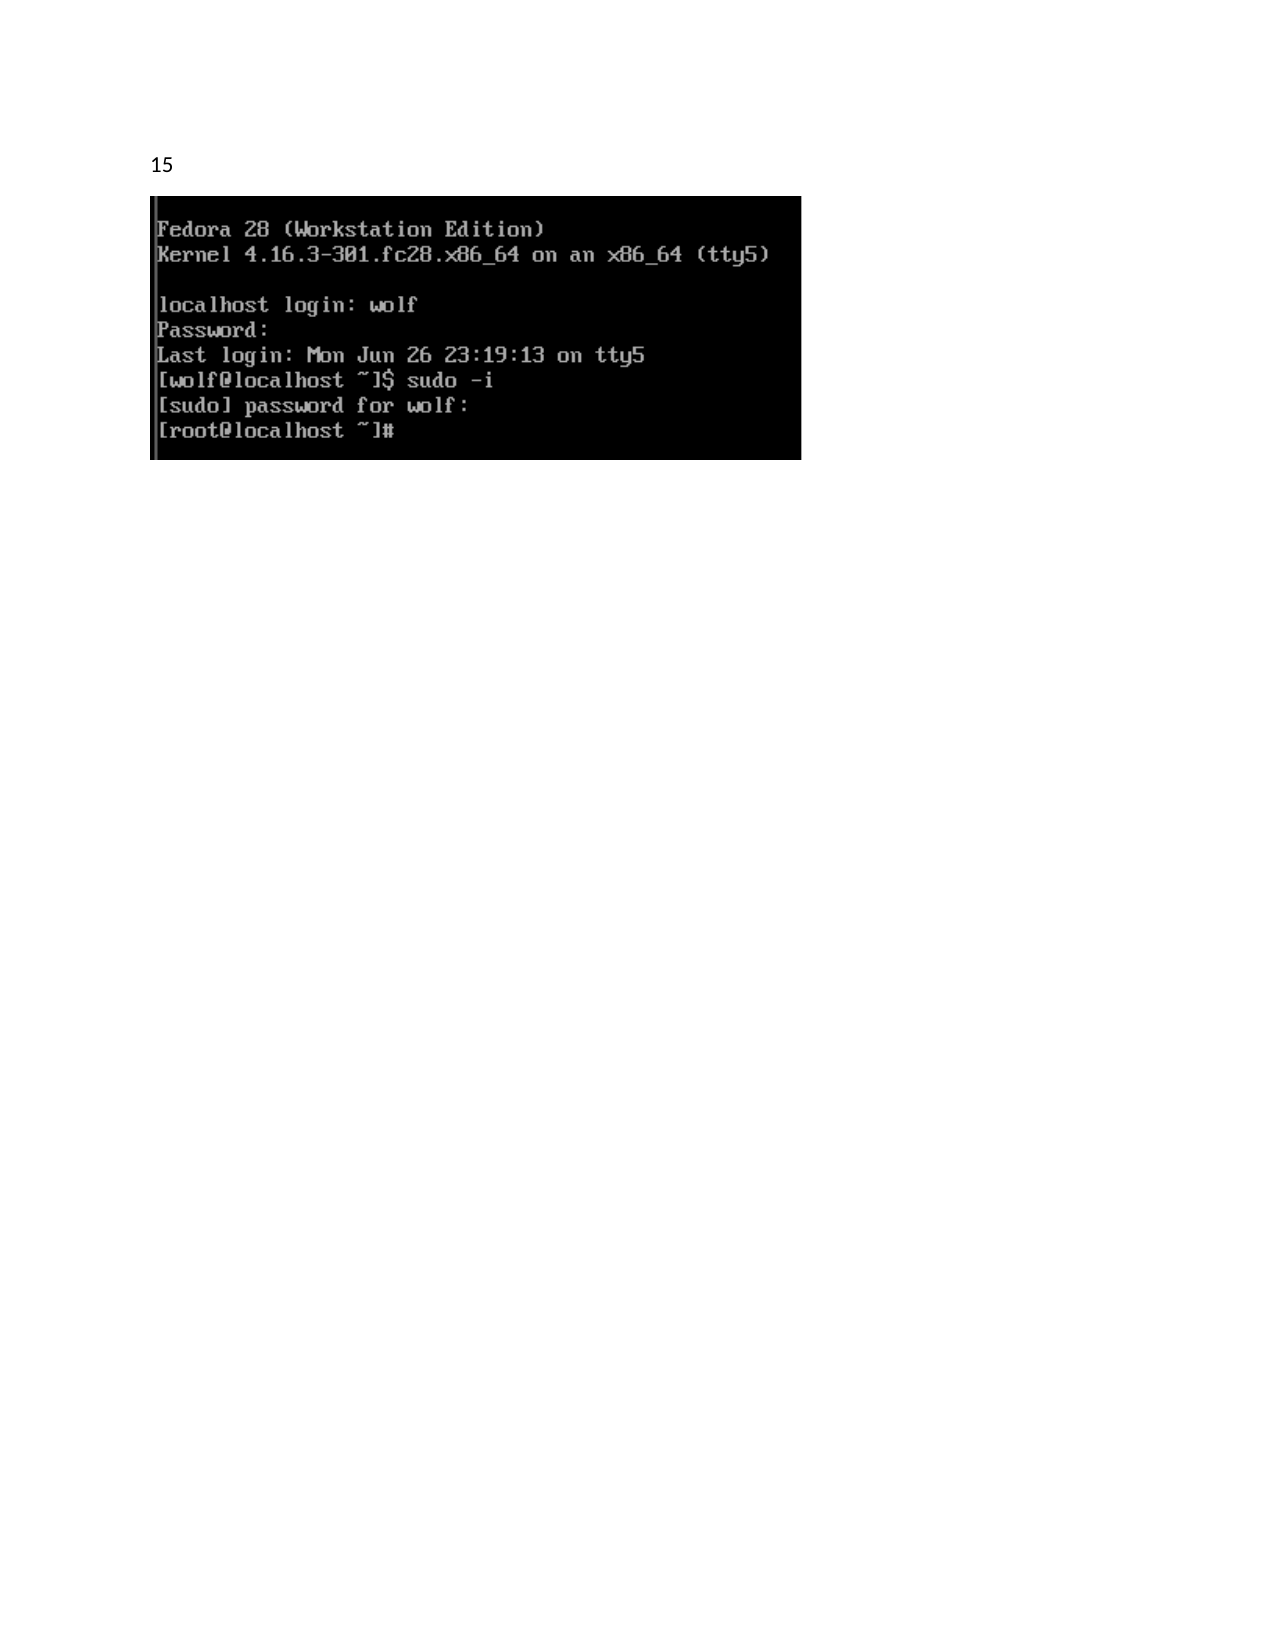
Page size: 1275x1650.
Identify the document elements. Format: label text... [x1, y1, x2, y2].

picture [150, 196, 802, 460]
text 15 [150, 150, 1125, 178]
